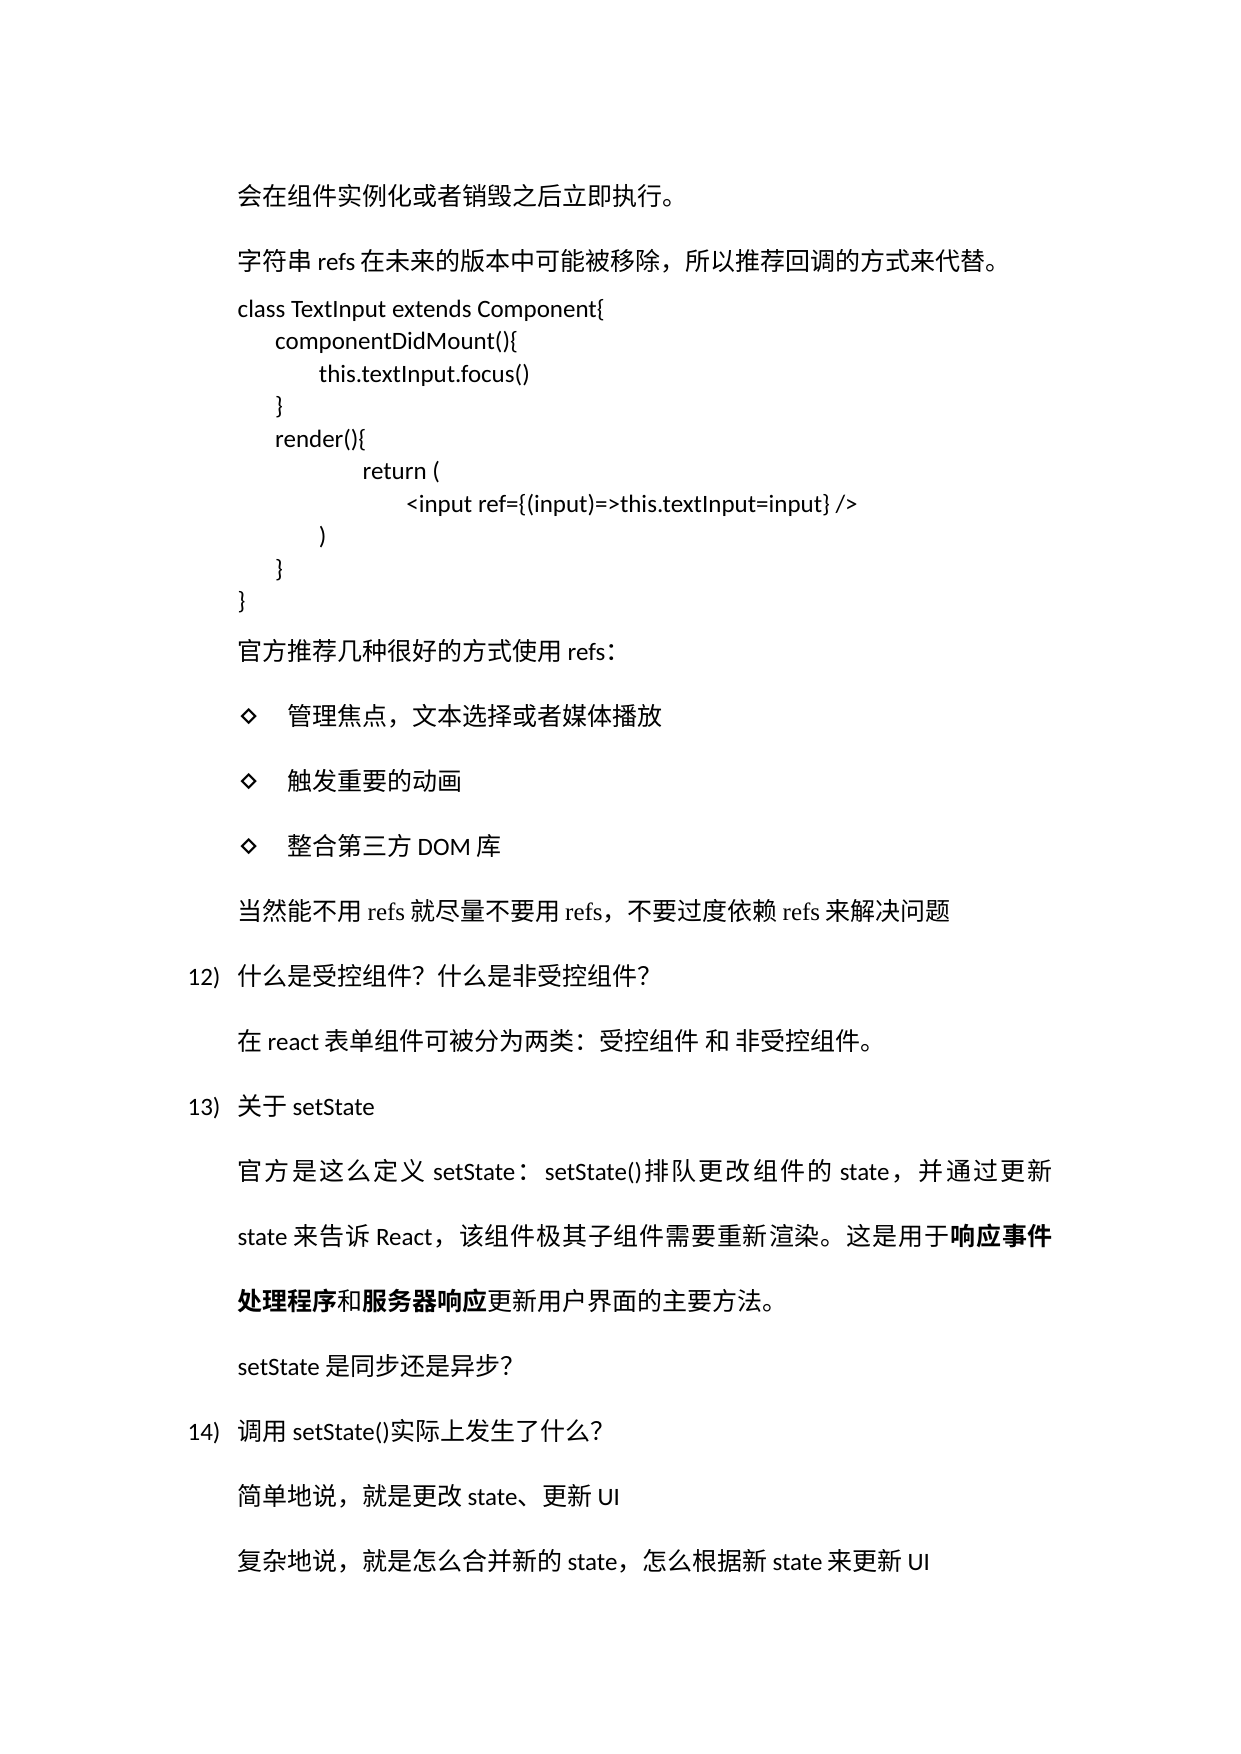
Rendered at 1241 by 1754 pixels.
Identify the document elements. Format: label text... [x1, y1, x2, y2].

list 关于setState [187, 1072, 1053, 1137]
list return ( [237, 454, 1053, 487]
list setState是同步还是异步？ [237, 1332, 1053, 1397]
list } [237, 552, 1053, 584]
list 官方是这么定义setState：setState()排队更改组件的state，并通过更新state来告诉React，该组件极其子组件需要重新渲染。这是用于响应事件处理程序和服务器响应更新用户界面的主要方法。 [237, 1137, 1053, 1332]
list class TextInput extends Component{ [237, 292, 1053, 324]
list } [237, 584, 1053, 617]
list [237, 162, 1053, 227]
list <input ref={(input)=>this.textInput=input} /> [237, 487, 1053, 519]
list 管理焦点，文本选择或者媒体播放 [237, 682, 1053, 747]
list 简单地说，就是更改state、更新UI [237, 1462, 1053, 1527]
list 整合第三方DOM库 [237, 812, 1053, 877]
list 什么是受控组件？什么是非受控组件？ [187, 942, 1053, 1007]
list 官方推荐几种很好的方式使用refs： [237, 617, 1053, 682]
list 触发重要的动画 [237, 747, 1053, 812]
list } [237, 389, 1053, 422]
text 当然能不用refs就尽量不要用refs，不要过度依赖refs来解决问题 [237, 877, 1053, 942]
list ) [281, 519, 1053, 552]
list 复杂地说，就是怎么合并新的state，怎么根据新state来更新UI [237, 1527, 1053, 1592]
list 字符串refs在未来的版本中可能被移除，所以推荐回调的方式来代替。 [237, 227, 1053, 292]
list render(){ [237, 422, 1053, 454]
list componentDidMount(){ [237, 324, 1053, 357]
list 调用setState()实际上发生了什么？ [187, 1397, 1053, 1462]
list 在react表单组件可被分为两类：受控组件 和 非受控组件。 [237, 1007, 1053, 1072]
list this.textInput.focus() [237, 357, 1053, 389]
